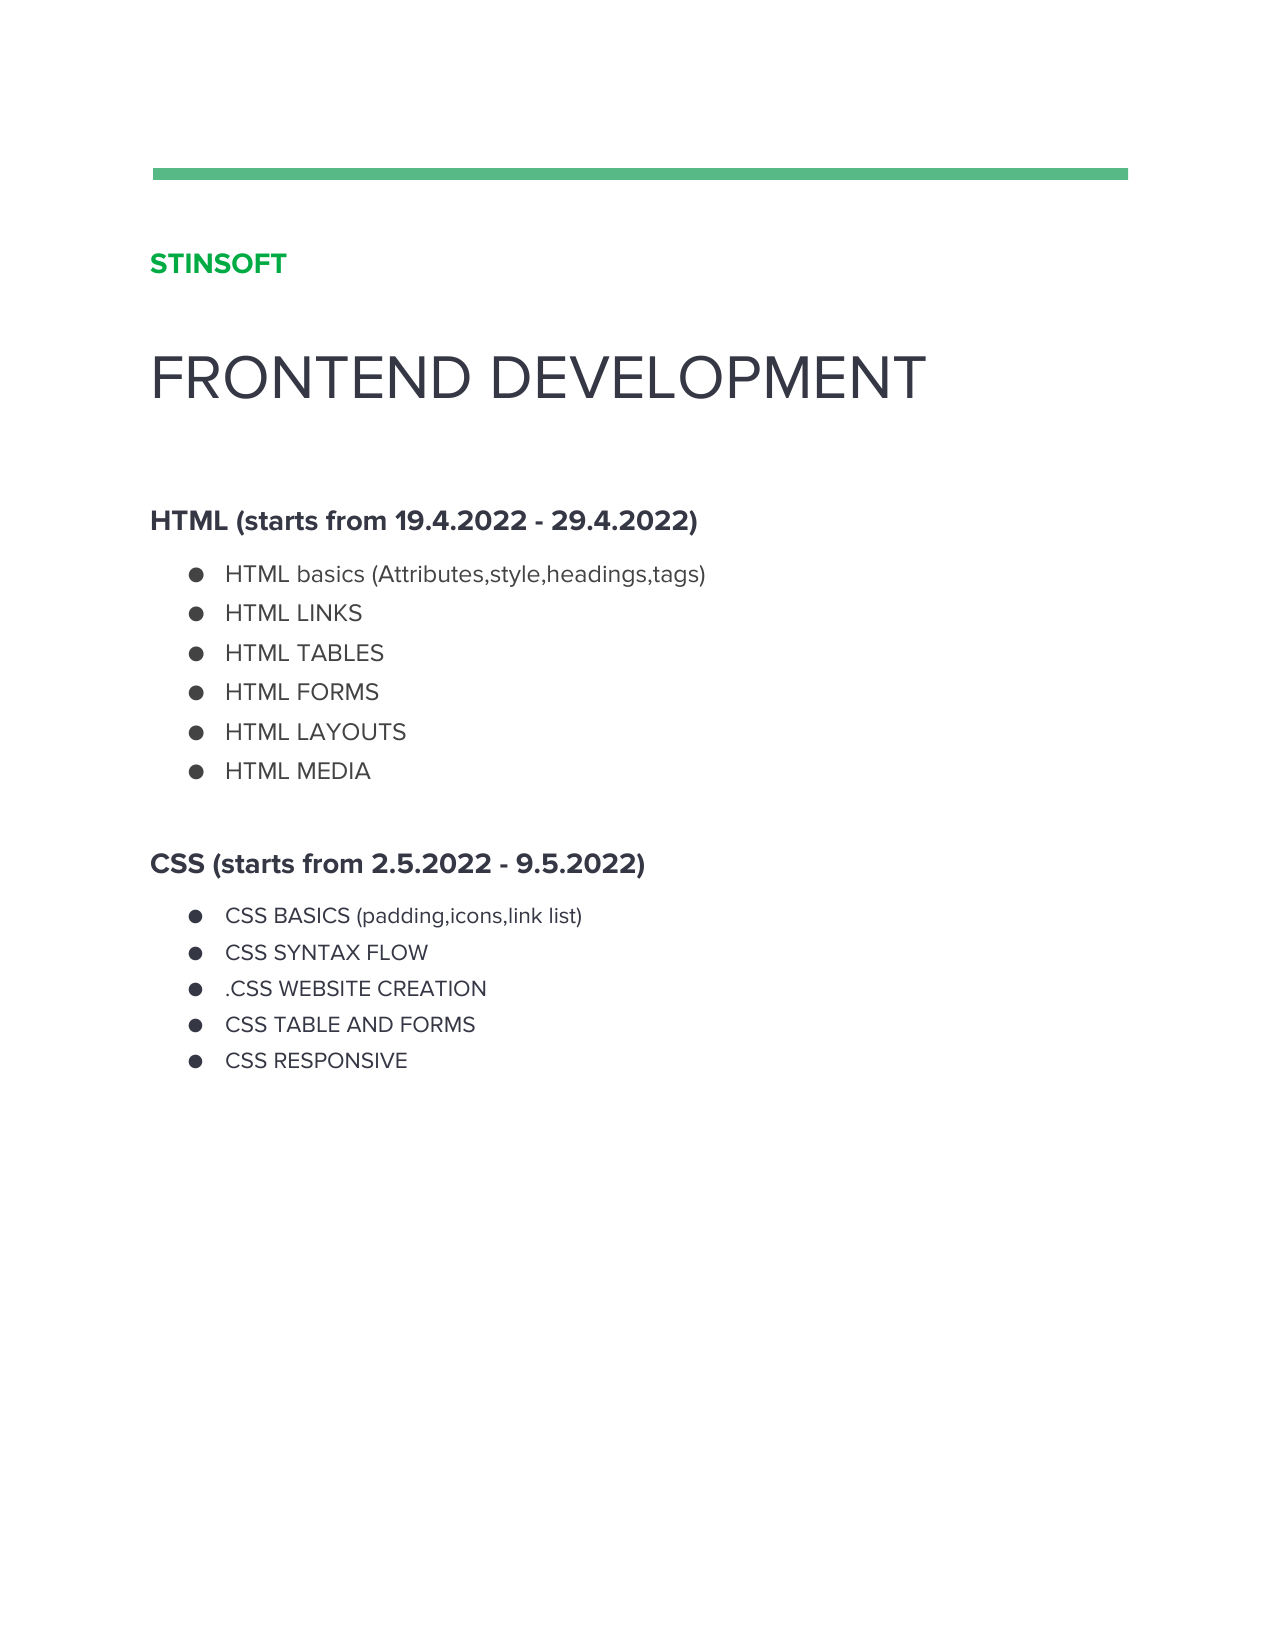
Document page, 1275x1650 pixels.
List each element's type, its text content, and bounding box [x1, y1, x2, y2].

subtitle CSS (starts from 2.5.2022 - 9.5.2022) [150, 846, 1125, 882]
list HTML FORMS [187, 678, 1125, 708]
list CSS RESPONSIVE [187, 1048, 1125, 1076]
list CSS SYNTAX FLOW [187, 939, 1125, 967]
text STINSOFT [150, 247, 1125, 282]
title FRONTEND DEVELOPMENT [150, 341, 1125, 417]
list HTML basics (Attributes,style,headings,tags) [187, 559, 1125, 590]
list CSS BASICS (padding,icons,link list) [187, 903, 1125, 931]
list HTML LINKS [187, 599, 1125, 629]
list HTML LAYOUTS [187, 717, 1125, 748]
subtitle HTML (starts from 19.4.2022 - 29.4.2022) [150, 503, 1125, 538]
list HTML MEDIA [187, 757, 1125, 787]
picture [153, 168, 1129, 180]
list .CSS WEBSITE CREATION [187, 975, 1125, 1003]
list CSS TABLE AND FORMS [187, 1011, 1125, 1039]
list HTML TABLES [187, 638, 1125, 669]
